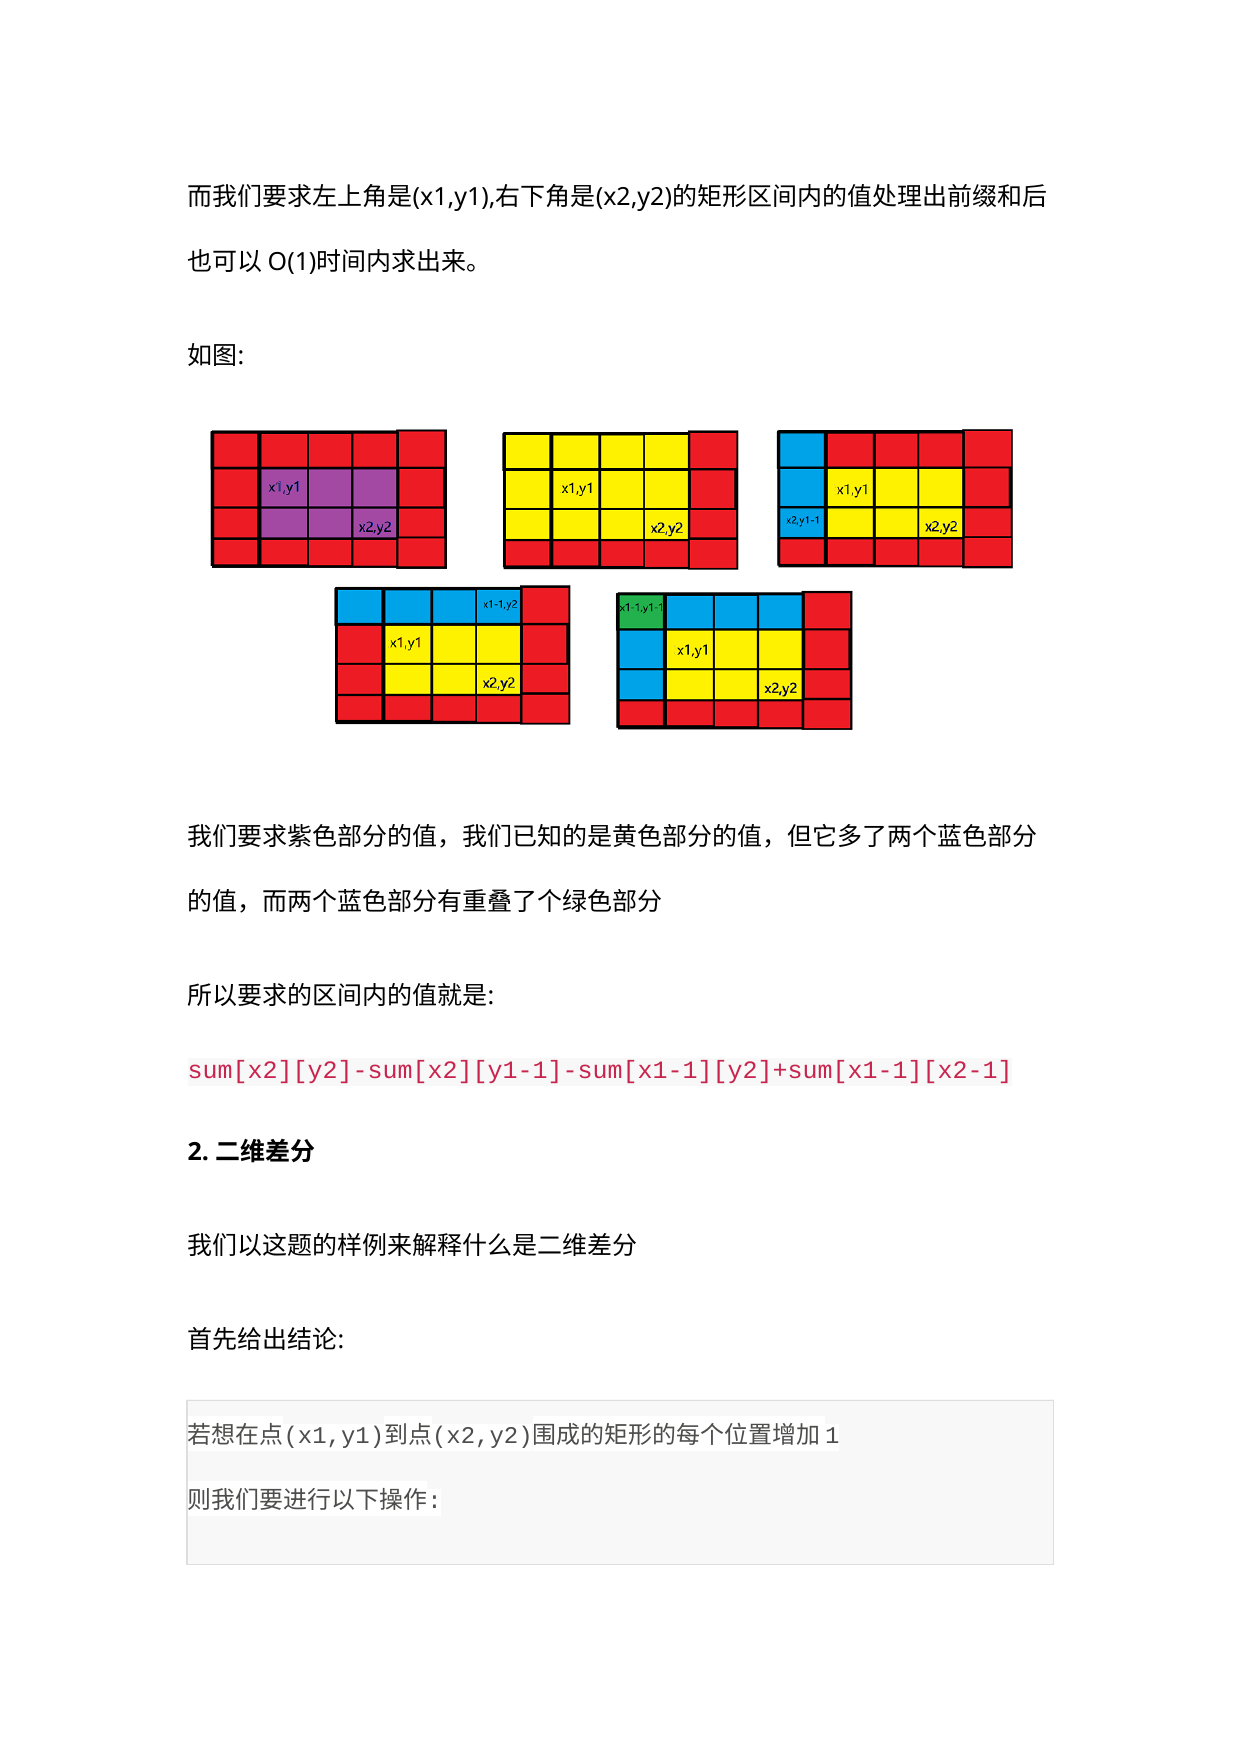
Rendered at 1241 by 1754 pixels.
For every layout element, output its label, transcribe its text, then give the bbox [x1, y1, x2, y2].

text 则我们要进行以下操作: [188, 1466, 1053, 1529]
text 而我们要求左上角是(x1,y1),右下角是(x2,y2)的矩形区间内的值处理出前缀和后也可以O(1)时间内求出来。 [187, 162, 1053, 292]
text 如图: [187, 321, 1053, 386]
text 首先给出结论: [187, 1305, 1053, 1370]
text 我们要求紫色部分的值，我们已知的是黄色部分的值，但它多了两个蓝色部分的值，而两个蓝色部分有重叠了个绿色部分 [187, 802, 1053, 932]
text 所以要求的区间内的值就是: [187, 961, 1053, 1026]
text 若想在点(x1,y1)到点(x2,y2)围成的矩形的每个位置增加1 [188, 1401, 1053, 1466]
text sum[x2][y2]-sum[x2][y1-1]-sum[x1-1][y2]+sum[x1-1][x2-1] [187, 1055, 1053, 1088]
text 我们以这题的样例来解释什么是二维差分 [187, 1211, 1053, 1276]
picture [187, 415, 1053, 748]
text 2. 二维差分 [187, 1117, 1053, 1182]
